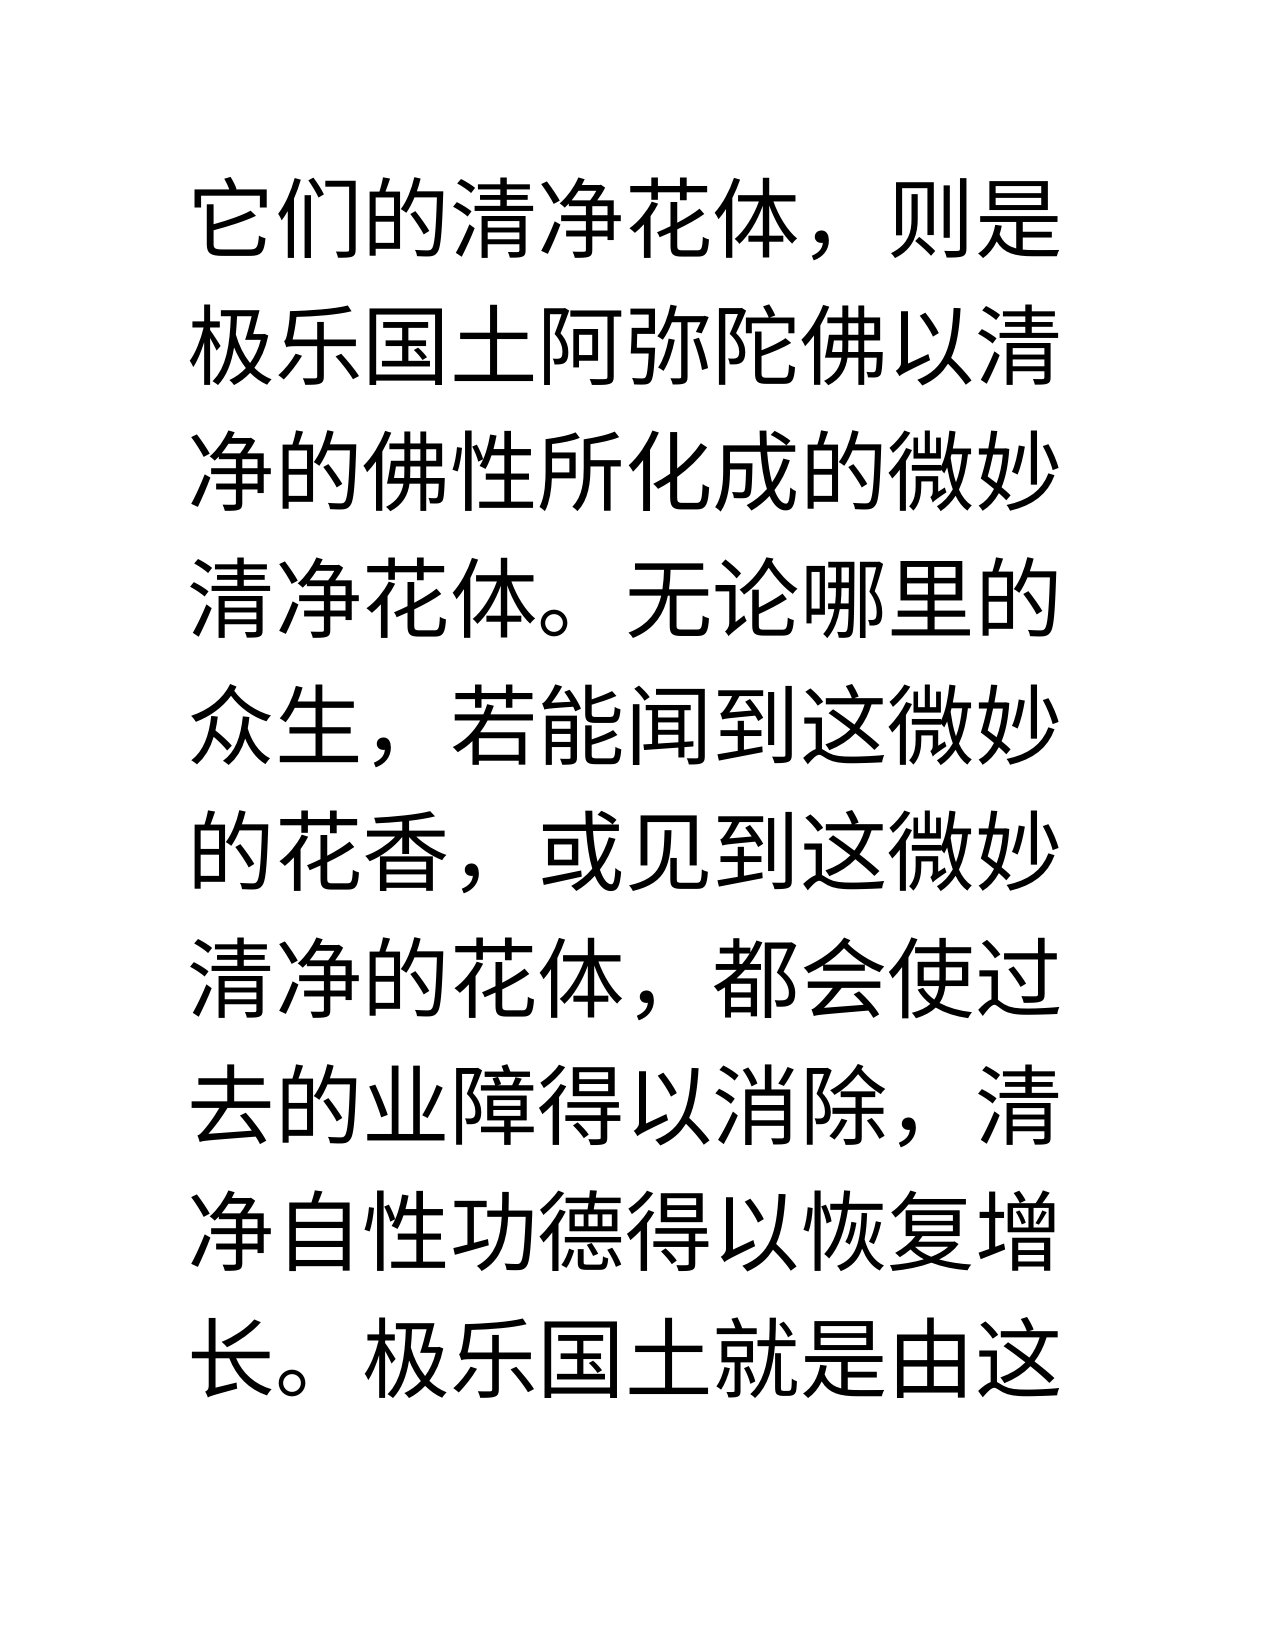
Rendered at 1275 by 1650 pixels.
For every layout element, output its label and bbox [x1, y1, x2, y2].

text [187, 150, 1087, 1417]
